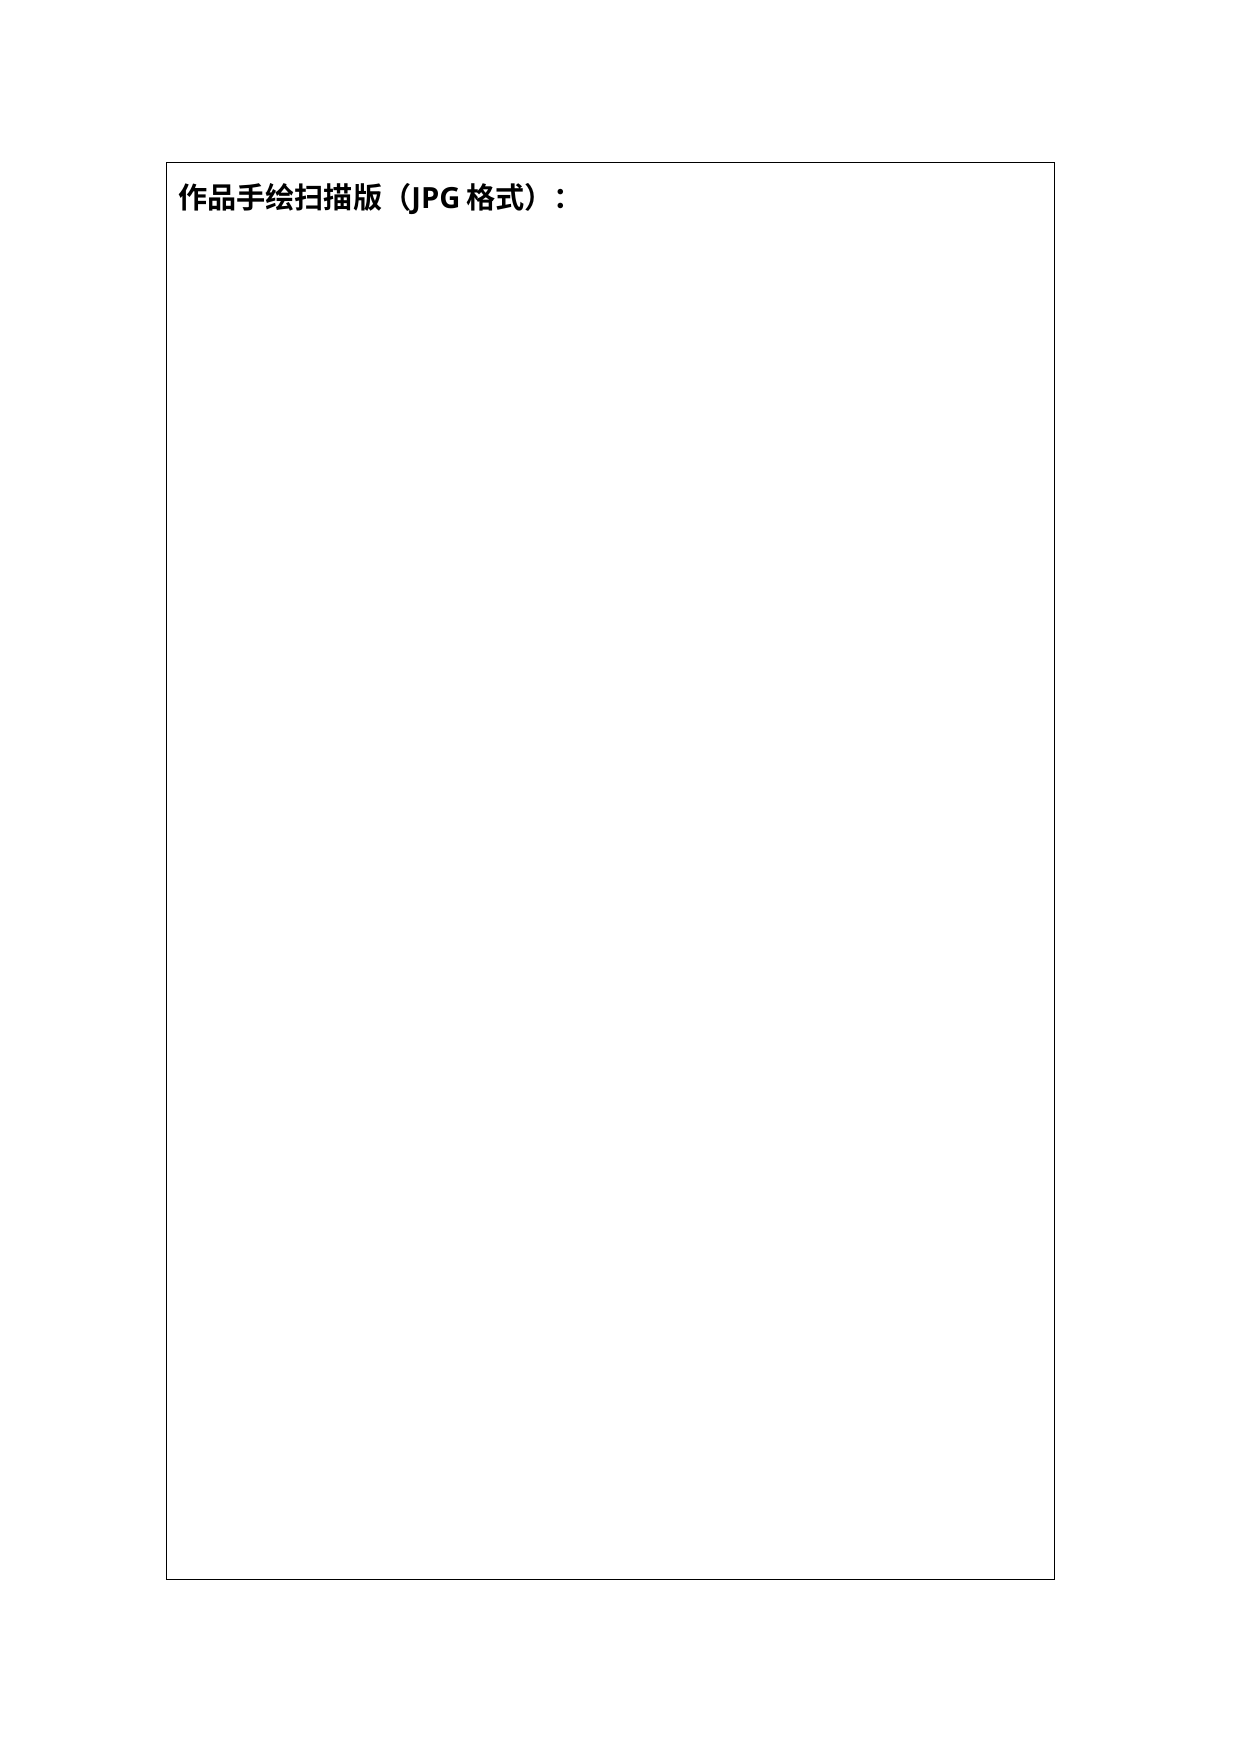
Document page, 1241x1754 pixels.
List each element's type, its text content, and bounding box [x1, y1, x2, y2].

table_header 作品手绘扫描版（JPG格式）： [167, 163, 1054, 1578]
